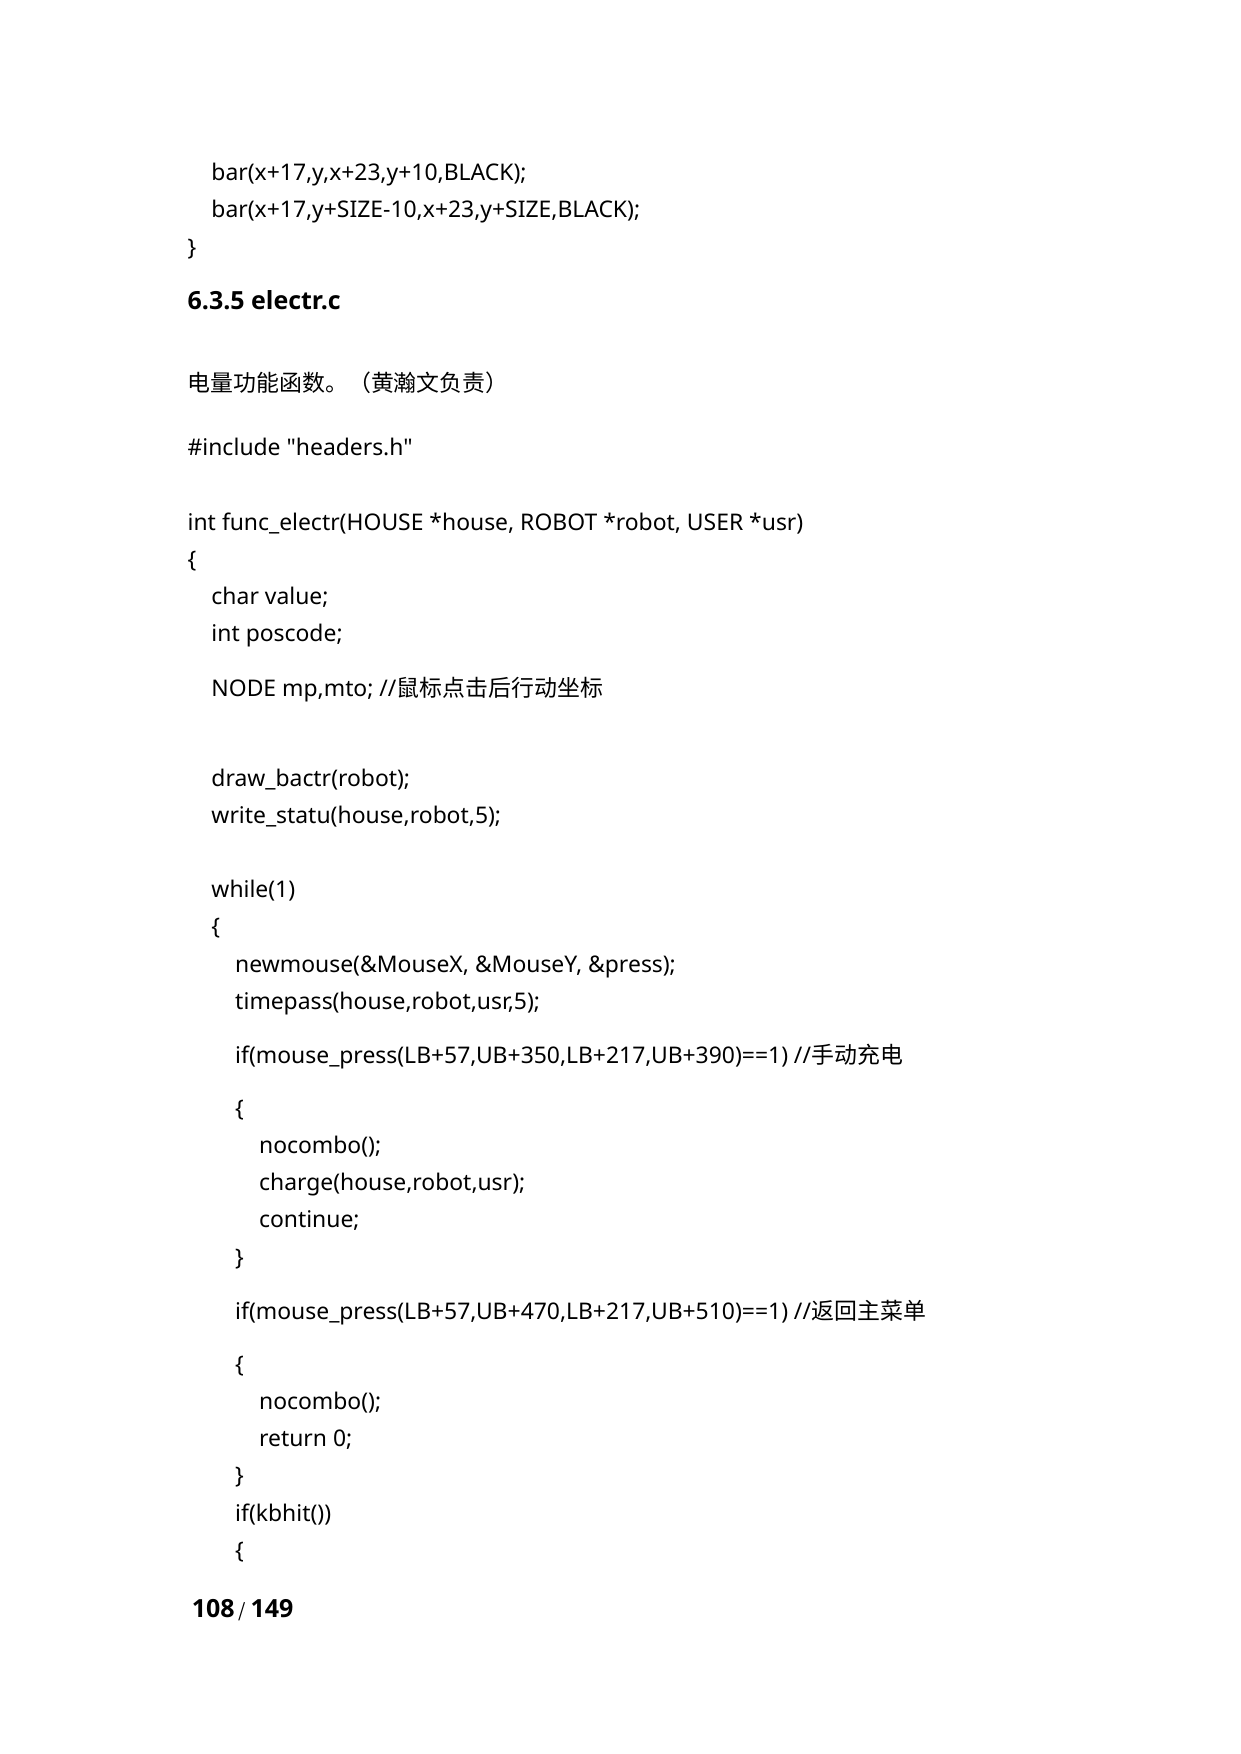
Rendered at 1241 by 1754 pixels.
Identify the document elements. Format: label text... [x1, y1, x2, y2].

text nocombo(); [187, 1384, 1053, 1417]
text write_statu(house,robot,5); [187, 798, 1053, 831]
text return 0; [187, 1422, 1053, 1454]
text } [187, 1459, 1053, 1491]
text continue; [187, 1203, 1053, 1235]
text while(1) [187, 872, 1053, 905]
text #include "headers.h" [187, 431, 1053, 463]
text newmouse(&MouseX, &MouseY, &press); [187, 947, 1053, 979]
text if(mouse_press(LB+57,UB+350,LB+217,UB+390)==1) //手动充电 [187, 1021, 1053, 1086]
text } [187, 1240, 1053, 1272]
text draw_bactr(robot); [187, 761, 1053, 793]
text timepass(house,robot,usr,5); [187, 984, 1053, 1017]
text char value; [187, 579, 1053, 612]
text bar(x+17,y,x+23,y+10,BLACK); [187, 156, 1053, 188]
text int func_electr(HOUSE *house, ROBOT *robot, USER *usr) [187, 505, 1053, 537]
text { [187, 542, 1053, 575]
text 电量功能函数。（黄瀚文负责） [187, 349, 1053, 414]
text int poscode; [187, 617, 1053, 649]
subtitle 6.3.5 electr.c [187, 267, 1053, 332]
text nocombo(); [187, 1128, 1053, 1161]
text } [187, 230, 1053, 262]
text { [187, 1091, 1053, 1124]
text { [187, 910, 1053, 942]
text if(mouse_press(LB+57,UB+470,LB+217,UB+510)==1) //返回主菜单 [187, 1277, 1053, 1342]
text { [187, 1347, 1053, 1380]
text charge(house,robot,usr); [187, 1166, 1053, 1198]
text if(kbhit()) [187, 1496, 1053, 1528]
text bar(x+17,y+SIZE-10,x+23,y+SIZE,BLACK); [187, 193, 1053, 225]
text NODE mp,mto; //鼠标点击后行动坐标 [187, 654, 1053, 719]
text { [187, 1533, 1053, 1566]
